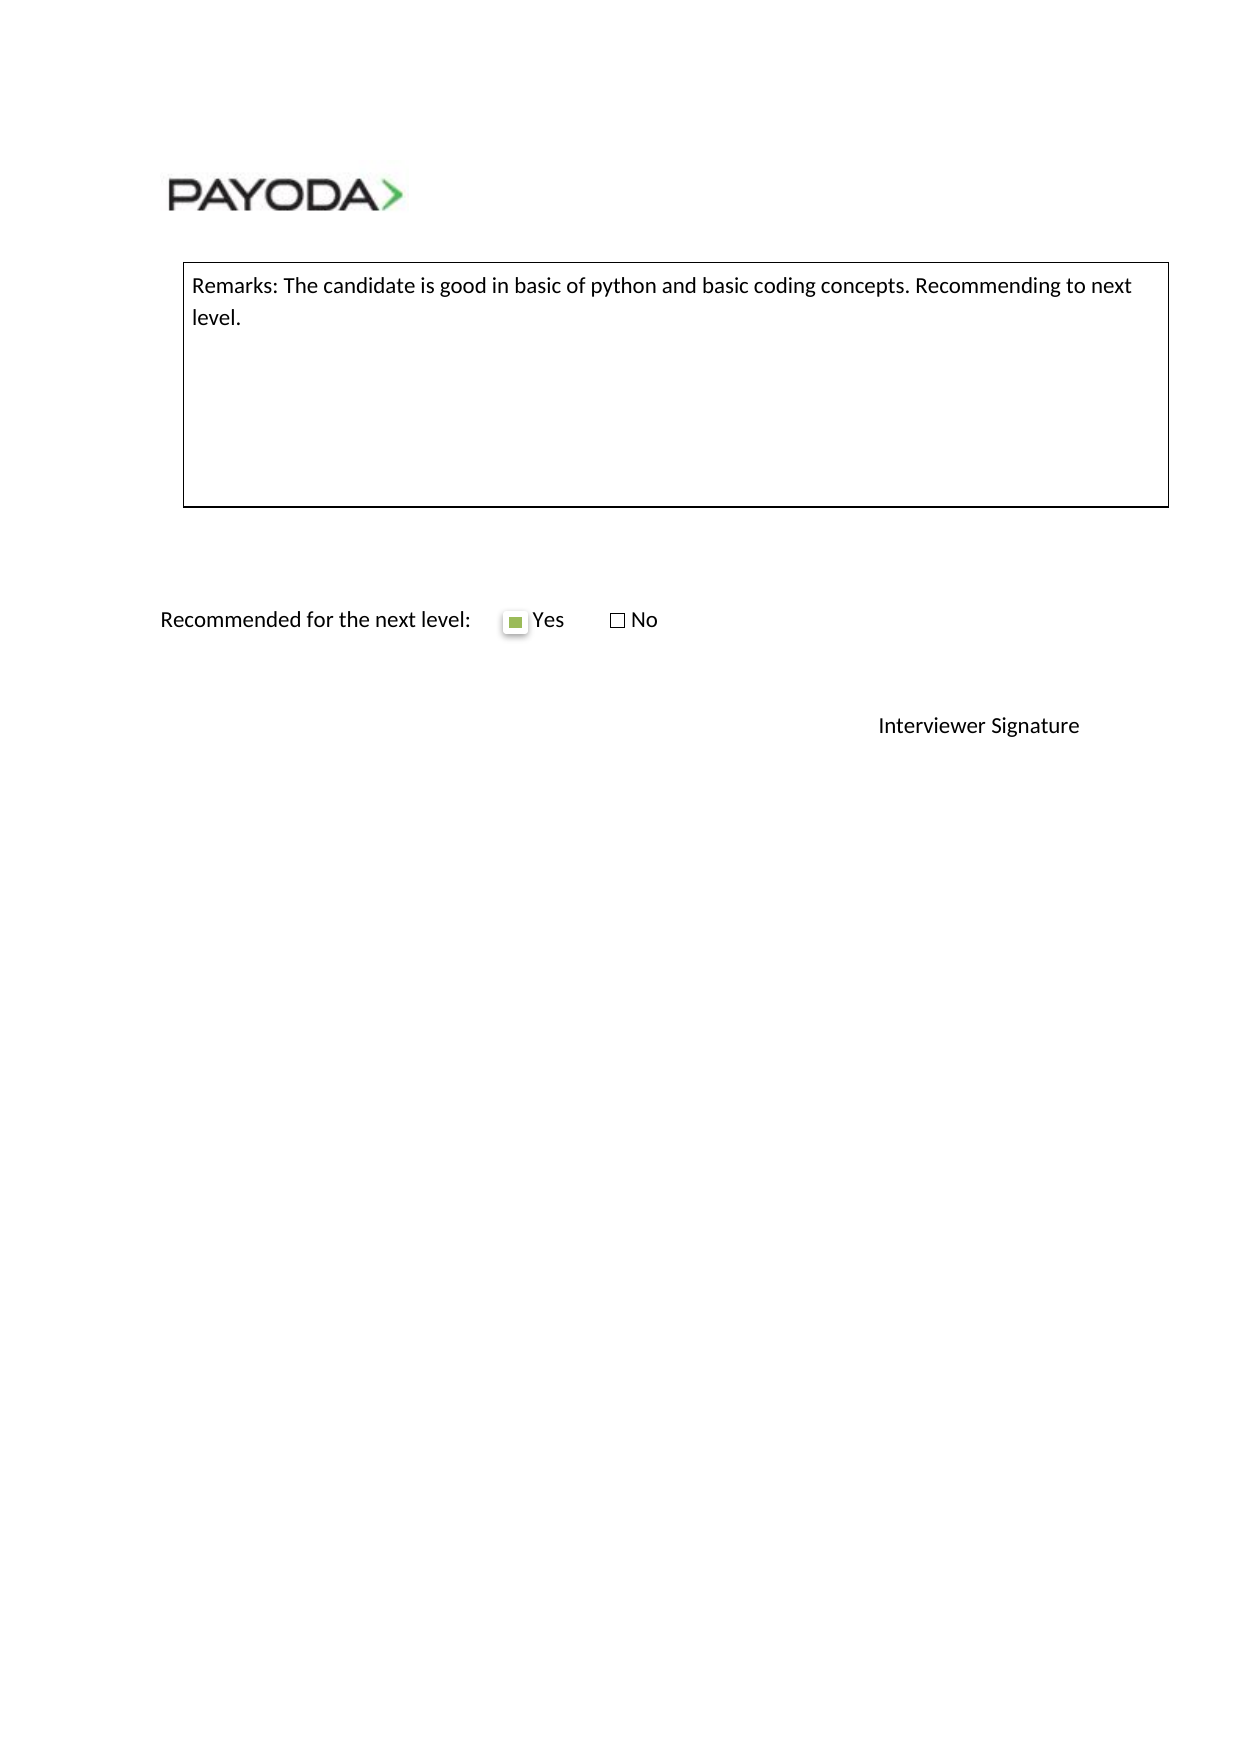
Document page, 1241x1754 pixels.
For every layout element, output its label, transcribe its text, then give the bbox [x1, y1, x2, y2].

table_header Remarks: The candidate is good in basic of python and basic coding concepts. Recommending to next level. [184, 263, 1168, 506]
text Recommended for the next level: Yes No [160, 605, 1080, 633]
picture [160, 160, 409, 233]
text Interviewer Signature [160, 711, 1080, 739]
